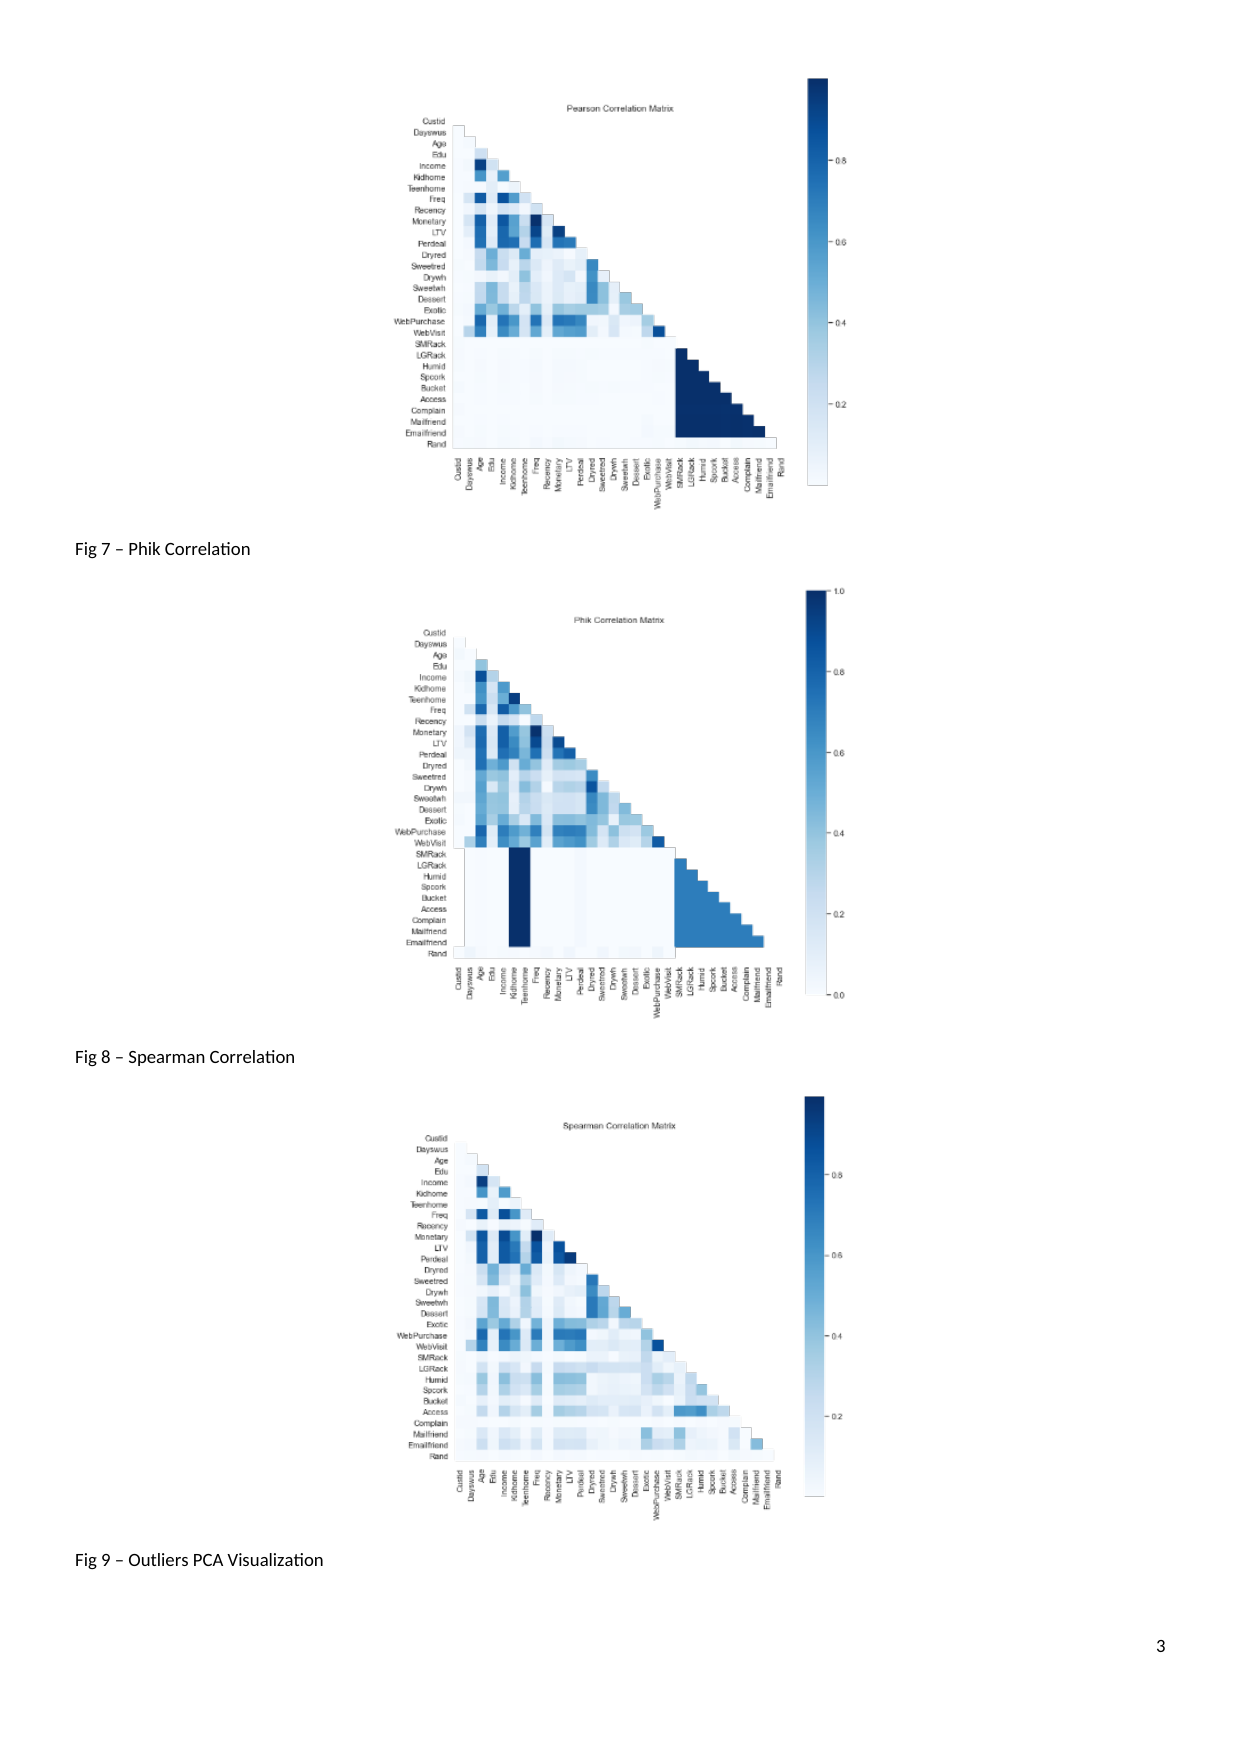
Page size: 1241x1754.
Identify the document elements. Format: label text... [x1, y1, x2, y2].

text Fig 9 – Outliers PCA Visualization [75, 1548, 1165, 1571]
picture [392, 1092, 848, 1524]
text Fig 8 – Spearman Correlation [75, 1046, 1165, 1069]
picture [389, 75, 852, 513]
picture [391, 583, 850, 1022]
text Fig 7 – Phik Correlation [75, 537, 1165, 560]
